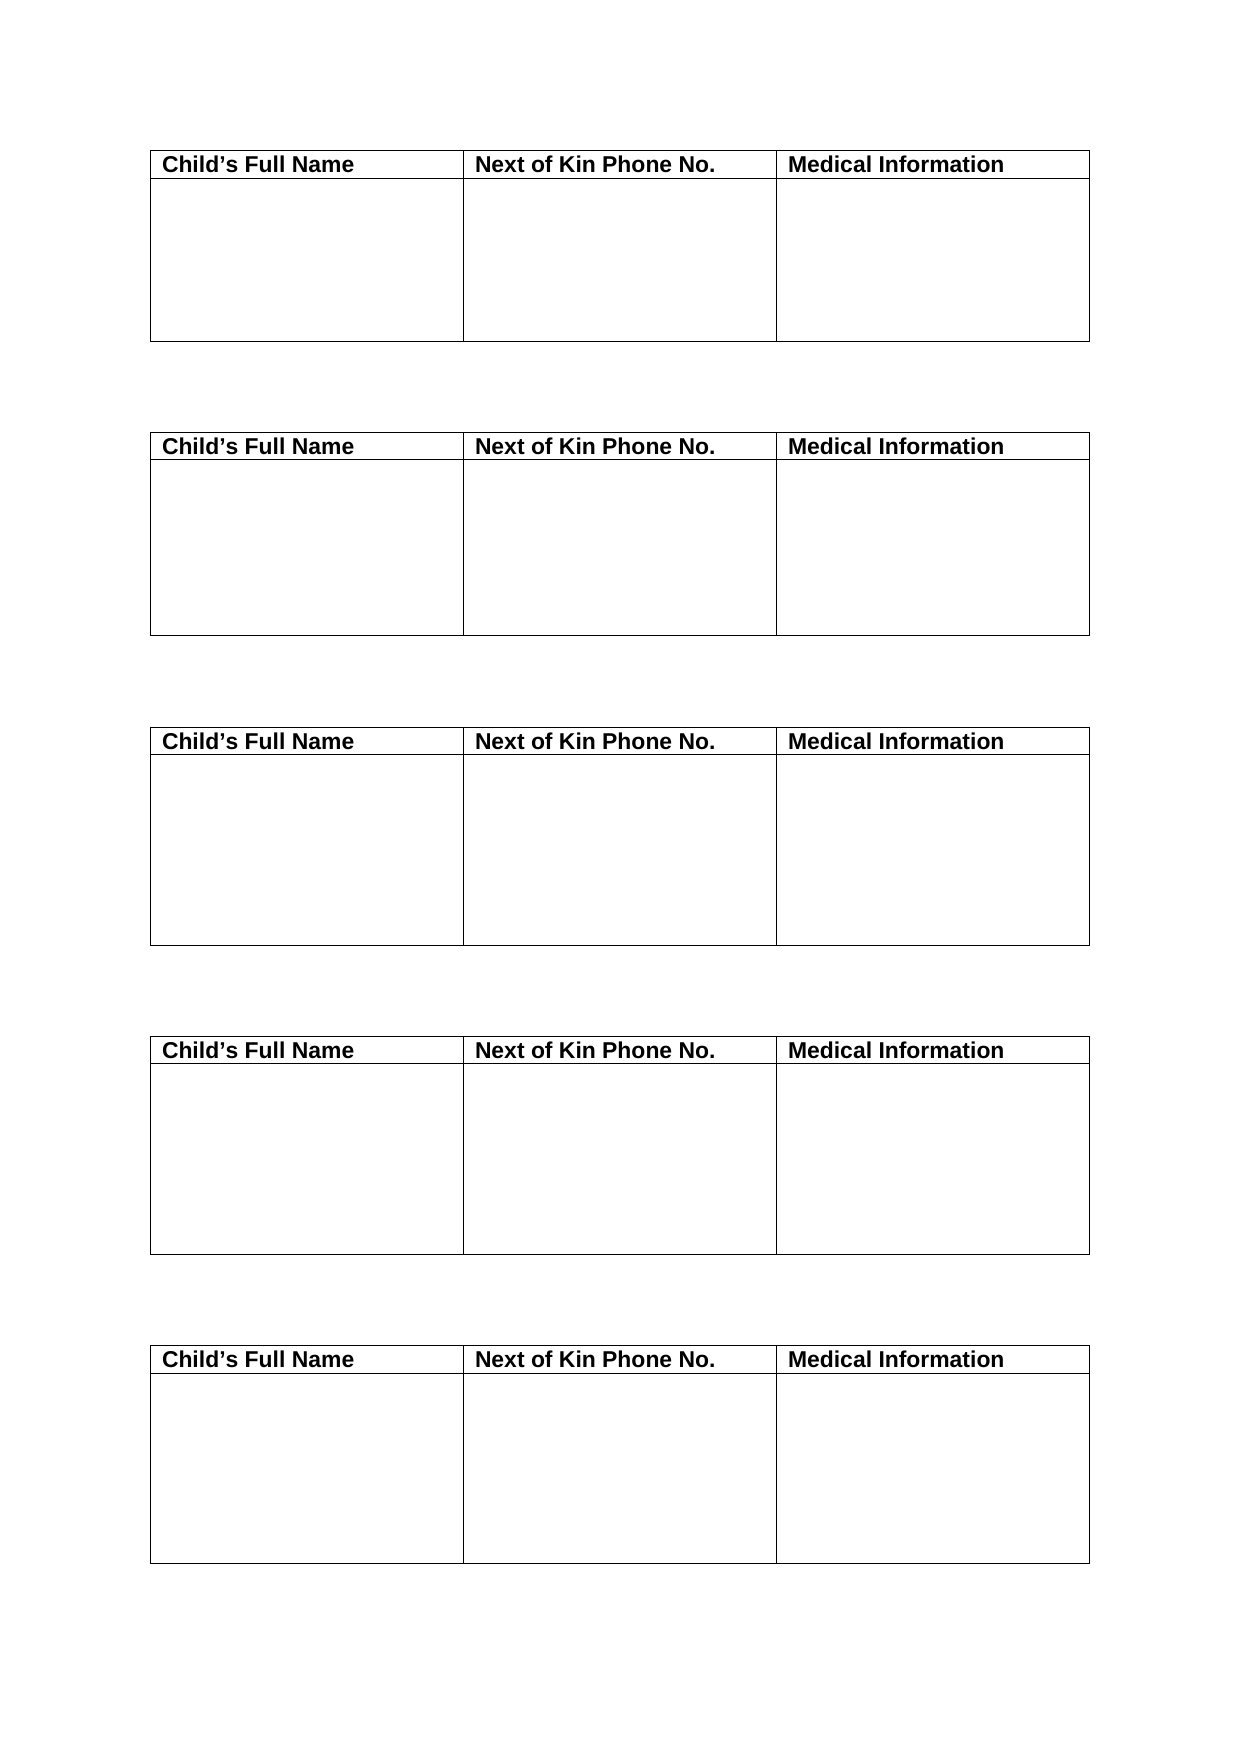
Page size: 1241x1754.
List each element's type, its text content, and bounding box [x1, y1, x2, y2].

table_cell [464, 755, 776, 944]
table_header Child’s Full Name [151, 728, 463, 754]
table_cell [777, 460, 1089, 635]
table_header Child’s Full Name [151, 1346, 463, 1372]
table_cell [464, 179, 776, 341]
table_cell [464, 460, 776, 635]
table_header Child’s Full Name [151, 151, 463, 177]
table_cell [151, 1374, 463, 1563]
table_header Next of Kin Phone No. [464, 1037, 776, 1063]
table_cell [151, 179, 463, 341]
table_header Medical Information [777, 1346, 1089, 1372]
table_cell [777, 179, 1089, 341]
table_cell [777, 1064, 1089, 1254]
table_header Next of Kin Phone No. [464, 1346, 776, 1372]
table_cell [777, 755, 1089, 944]
table_header Child’s Full Name [151, 433, 463, 459]
table_header Medical Information [777, 433, 1089, 459]
table_cell [151, 755, 463, 944]
table_header Medical Information [777, 1037, 1089, 1063]
table_header Next of Kin Phone No. [464, 433, 776, 459]
table_cell [151, 1064, 463, 1254]
table_header Next of Kin Phone No. [464, 151, 776, 177]
table_cell [464, 1374, 776, 1563]
table_header Next of Kin Phone No. [464, 728, 776, 754]
table_cell [464, 1064, 776, 1254]
table_header Medical Information [777, 728, 1089, 754]
table_cell [777, 1374, 1089, 1563]
table_cell [151, 460, 463, 635]
table_header Medical Information [777, 151, 1089, 177]
table_header Child’s Full Name [151, 1037, 463, 1063]
